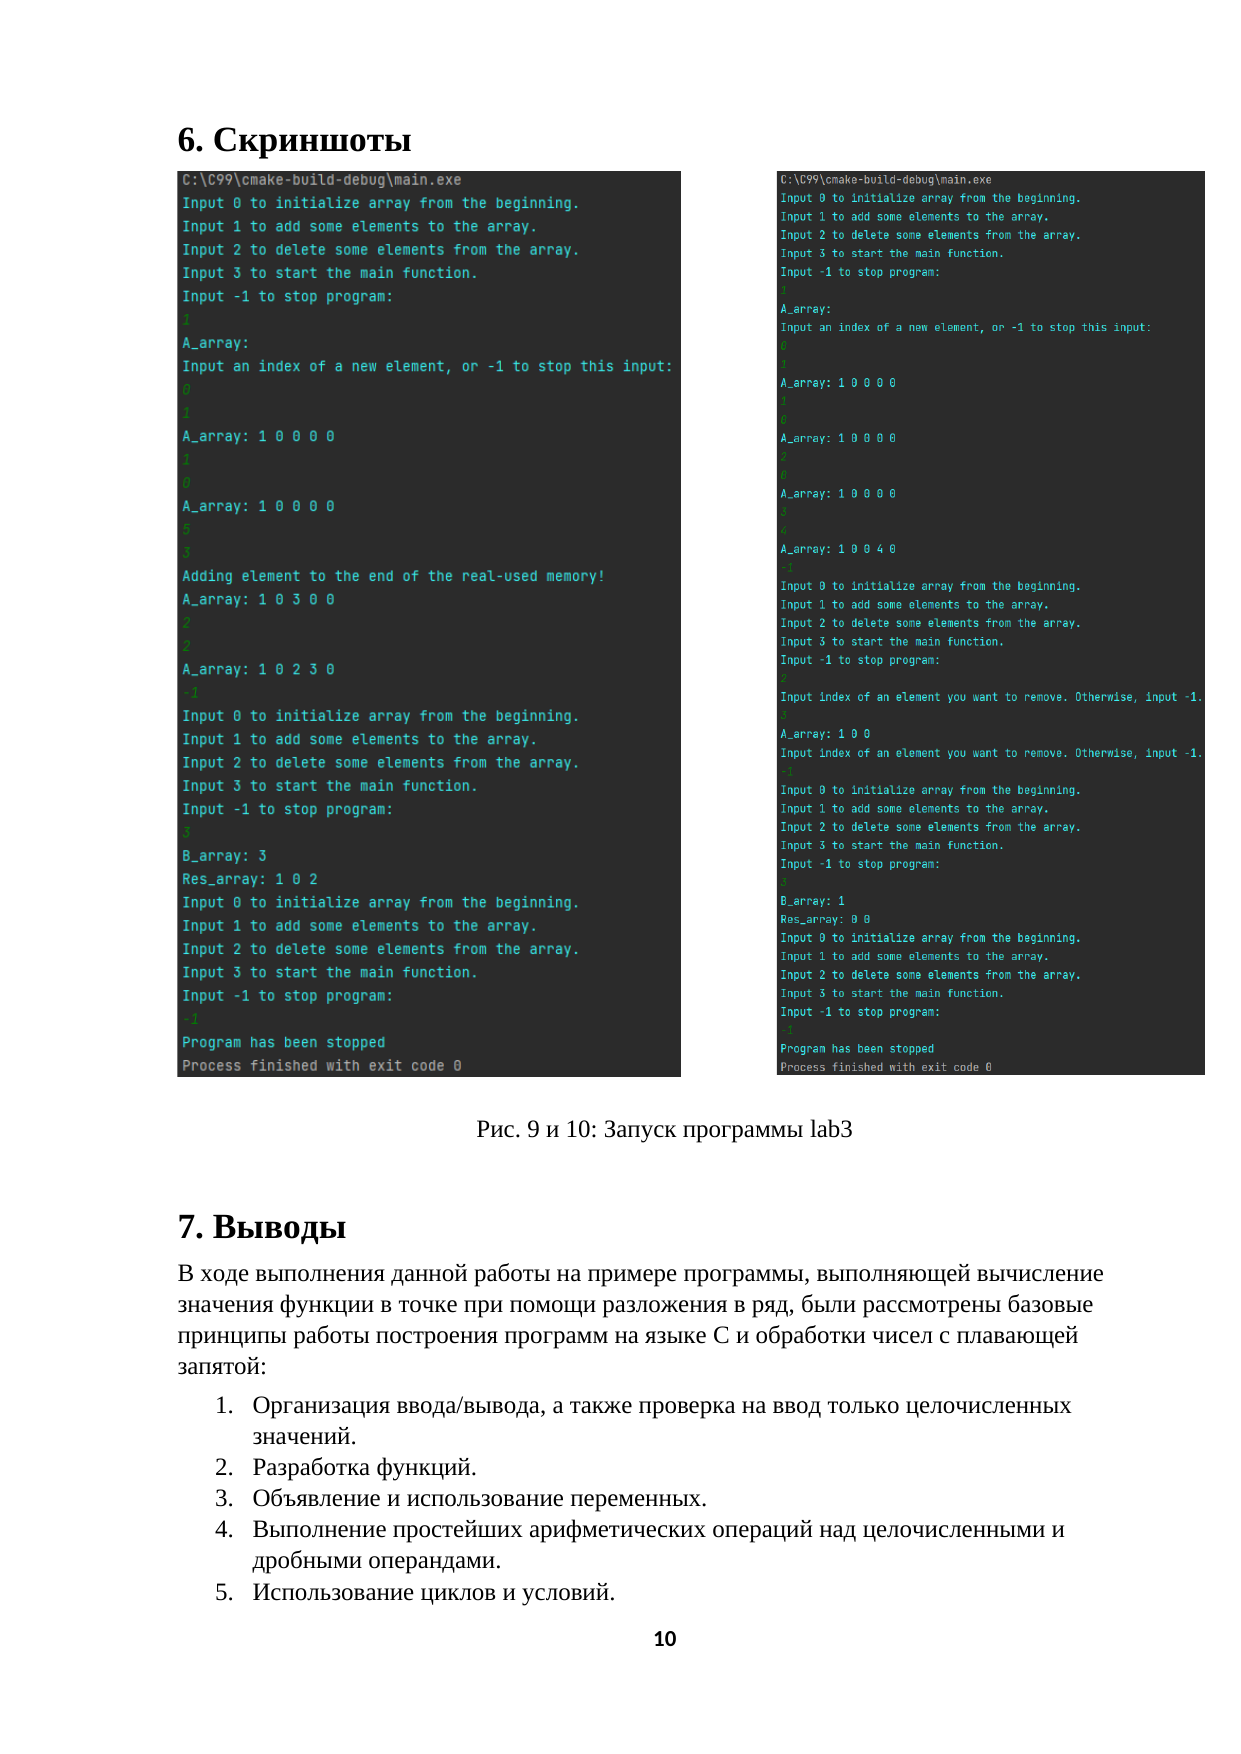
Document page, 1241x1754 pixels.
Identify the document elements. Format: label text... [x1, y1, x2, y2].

list Объявление и использование переменных. [215, 1483, 1152, 1512]
text 7. Выводы [177, 1205, 1152, 1246]
picture [776, 171, 1205, 1075]
text 6. Скриншоты [177, 118, 1152, 159]
text В ходе выполнения данной работы на примере программы, выполняющей вычисление значения функции в точке при помощи разложения в ряд, были рассмотрены базовые принципы работы построения программ на языке C и обработки чисел с плавающей запятой: [177, 1258, 1152, 1380]
list Использование циклов и условий. [215, 1577, 1152, 1605]
list Разработка функций. [215, 1452, 1152, 1481]
list Выполнение простейших арифметических операций над целочисленными и дробными операндами. [215, 1514, 1152, 1574]
list Организация ввода/вывода, а также проверка на ввод только целочисленных значений. [215, 1390, 1152, 1450]
text Рис. 9 и 10: Запуск программы lab3 [177, 1114, 1152, 1142]
picture [177, 171, 681, 1077]
